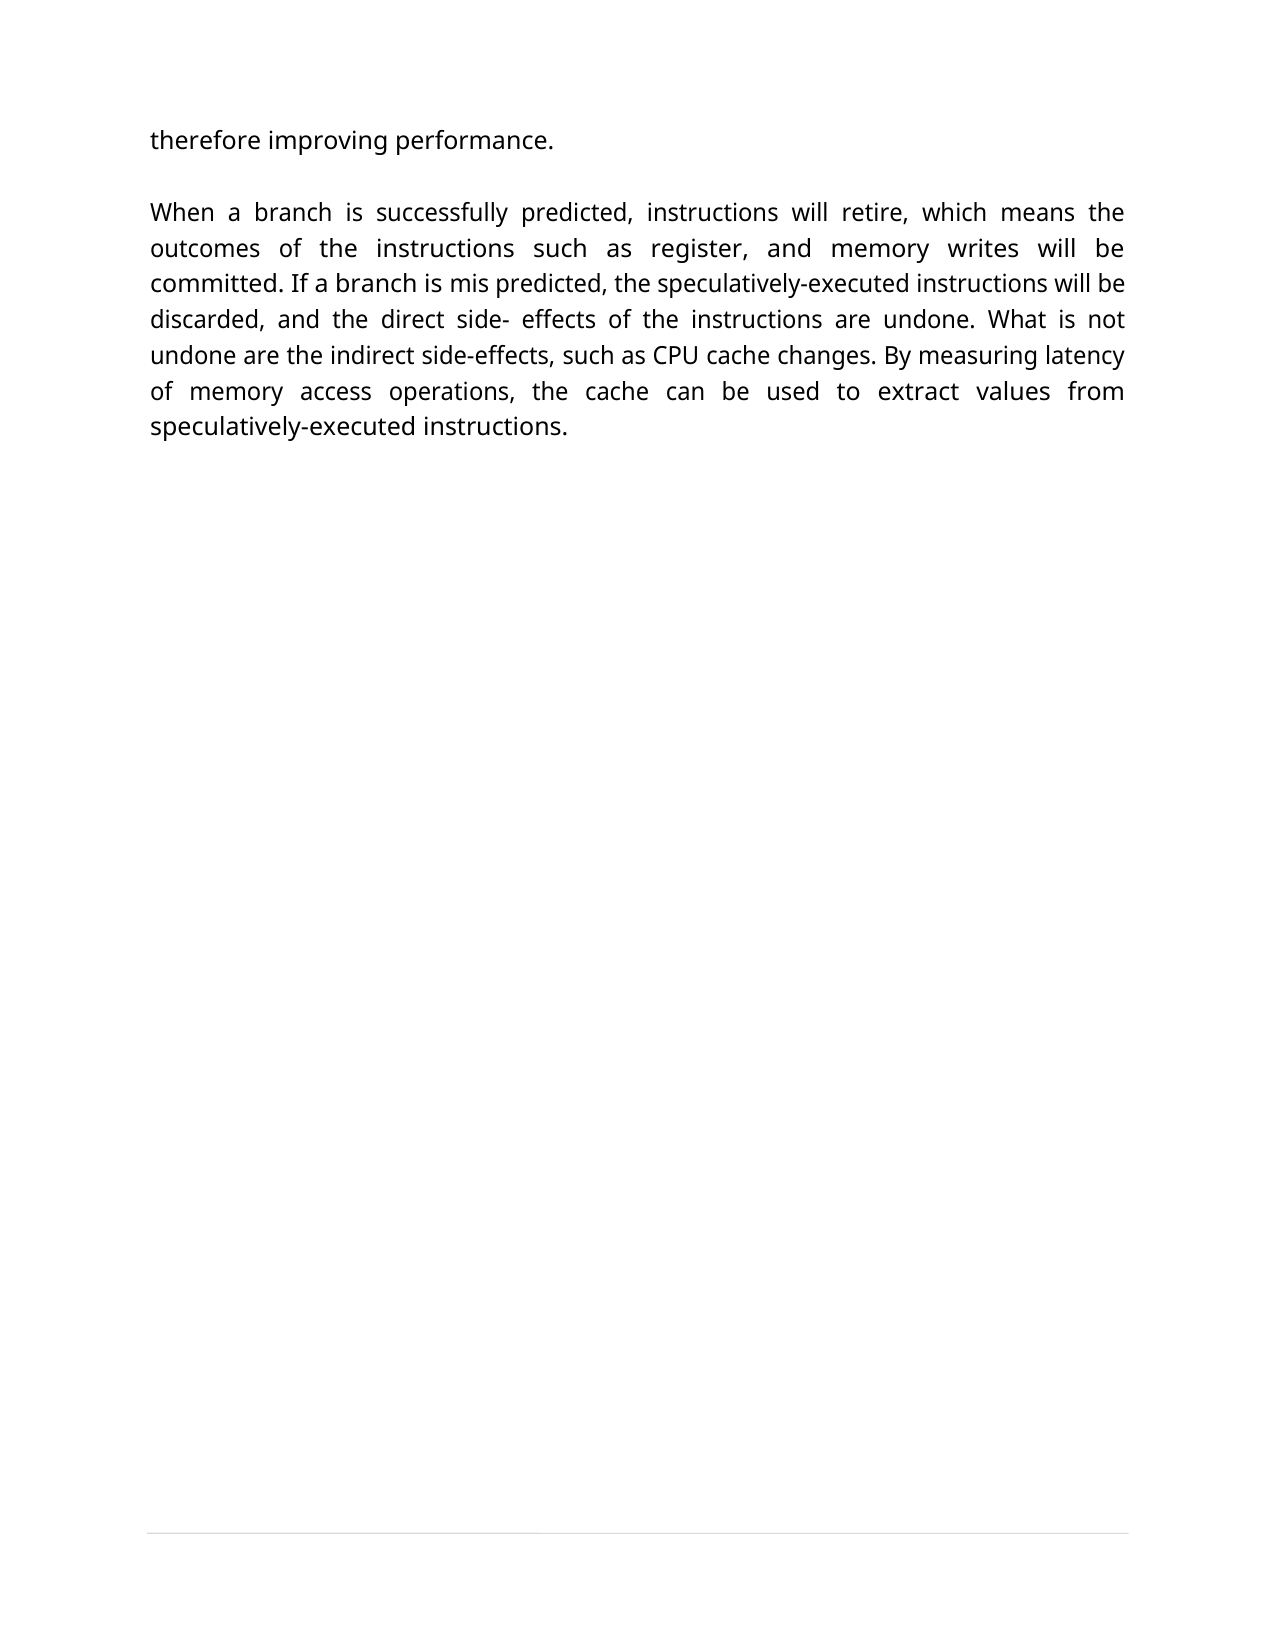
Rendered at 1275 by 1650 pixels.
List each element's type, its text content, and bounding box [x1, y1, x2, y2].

text When a branch is successfully predicted, instructions will retire, which means the outcomes of the instructions such as register, and memory writes will be committed. If a branch is mis predicted, the speculatively-executed instructions will be discarded, and the direct side- effects of the instructions are undone. What is not undone are the indirect side-effects, such as CPU cache changes. By measuring latency of memory access operations, the cache can be used to extract values from speculatively-executed instructions. [150, 195, 1126, 443]
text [150, 123, 1125, 157]
